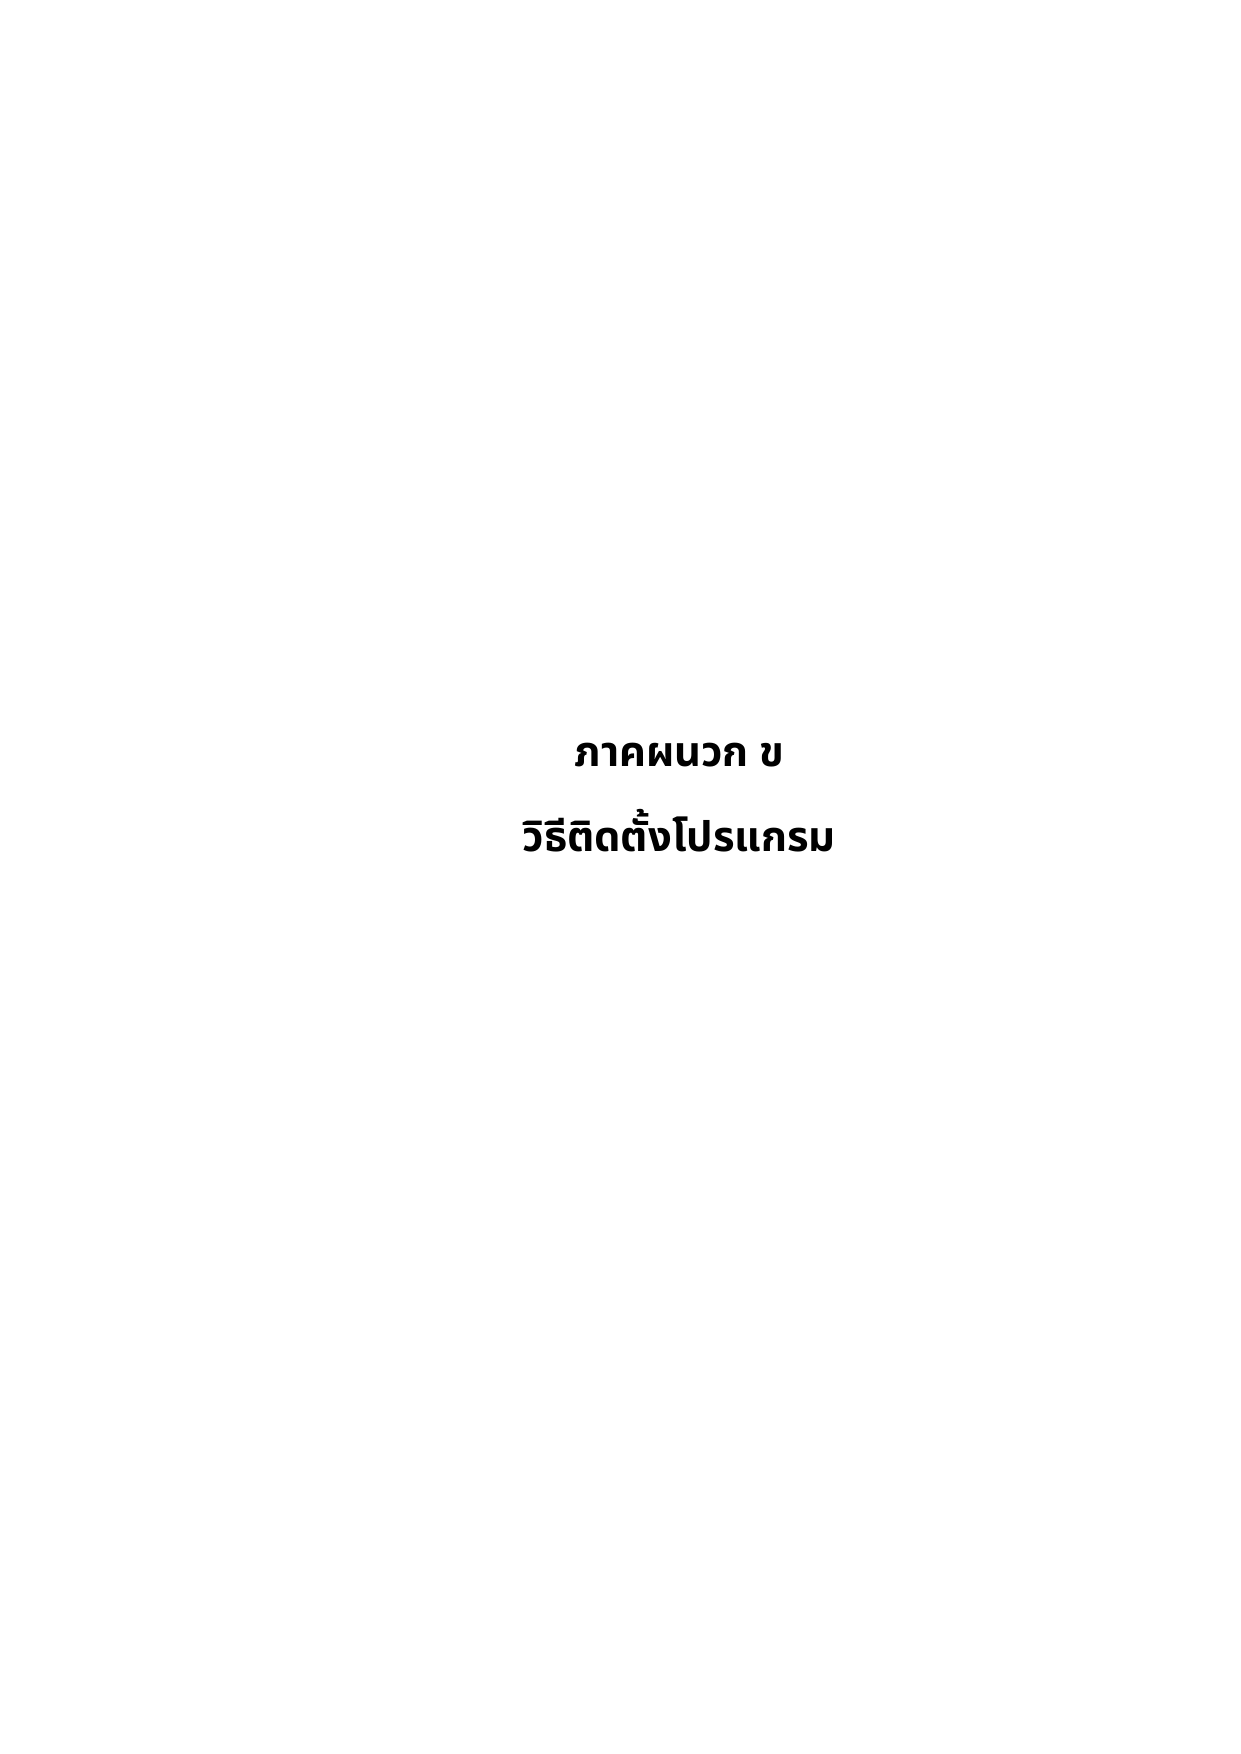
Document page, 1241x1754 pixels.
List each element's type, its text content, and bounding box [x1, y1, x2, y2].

text ภาคผนวก ข [236, 723, 1122, 786]
text วิธีติดตั้งโปรแกรม [236, 807, 1122, 870]
